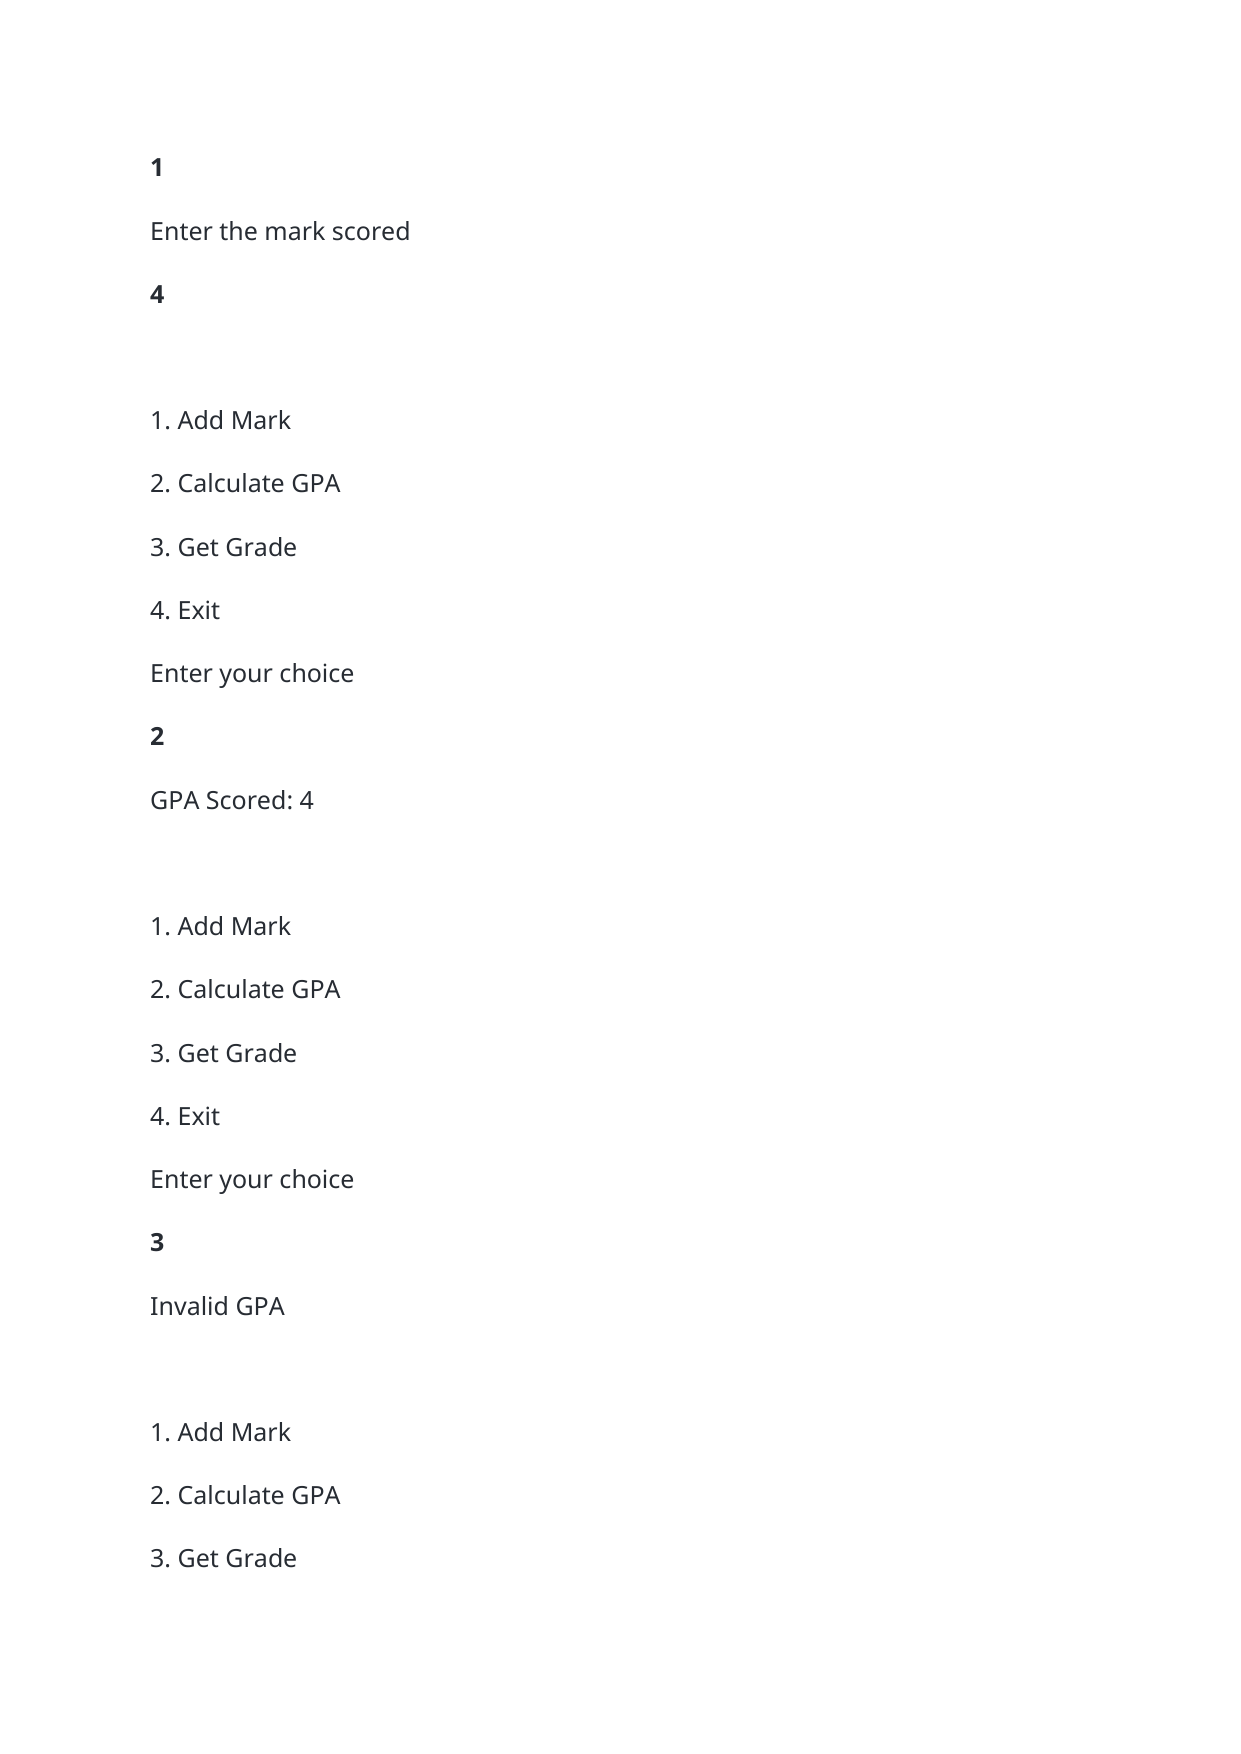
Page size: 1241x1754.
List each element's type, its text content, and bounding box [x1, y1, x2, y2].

text 4. Exit [150, 593, 1090, 627]
text GPA Scored: 4 [150, 782, 1090, 816]
text 1. Add Mark [150, 909, 1090, 943]
text 2. Calculate GPA [150, 972, 1090, 1006]
text 1 [150, 150, 1090, 184]
text 3 [150, 1225, 1090, 1259]
text 2. Calculate GPA [150, 466, 1090, 500]
text Enter the mark scored [150, 213, 1090, 247]
text Enter your choice [150, 1162, 1090, 1196]
text 4. Exit [150, 1098, 1090, 1132]
text 4 [150, 276, 1090, 311]
text 1. Add Mark [150, 1414, 1090, 1449]
text 3. Get Grade [150, 529, 1090, 563]
text Enter your choice [150, 656, 1090, 690]
text 1. Add Mark [150, 403, 1090, 437]
text 2. Calculate GPA [150, 1478, 1090, 1512]
text Invalid GPA [150, 1288, 1090, 1322]
text 3. Get Grade [150, 1035, 1090, 1069]
text 2 [150, 719, 1090, 753]
text 3. Get Grade [150, 1541, 1090, 1575]
